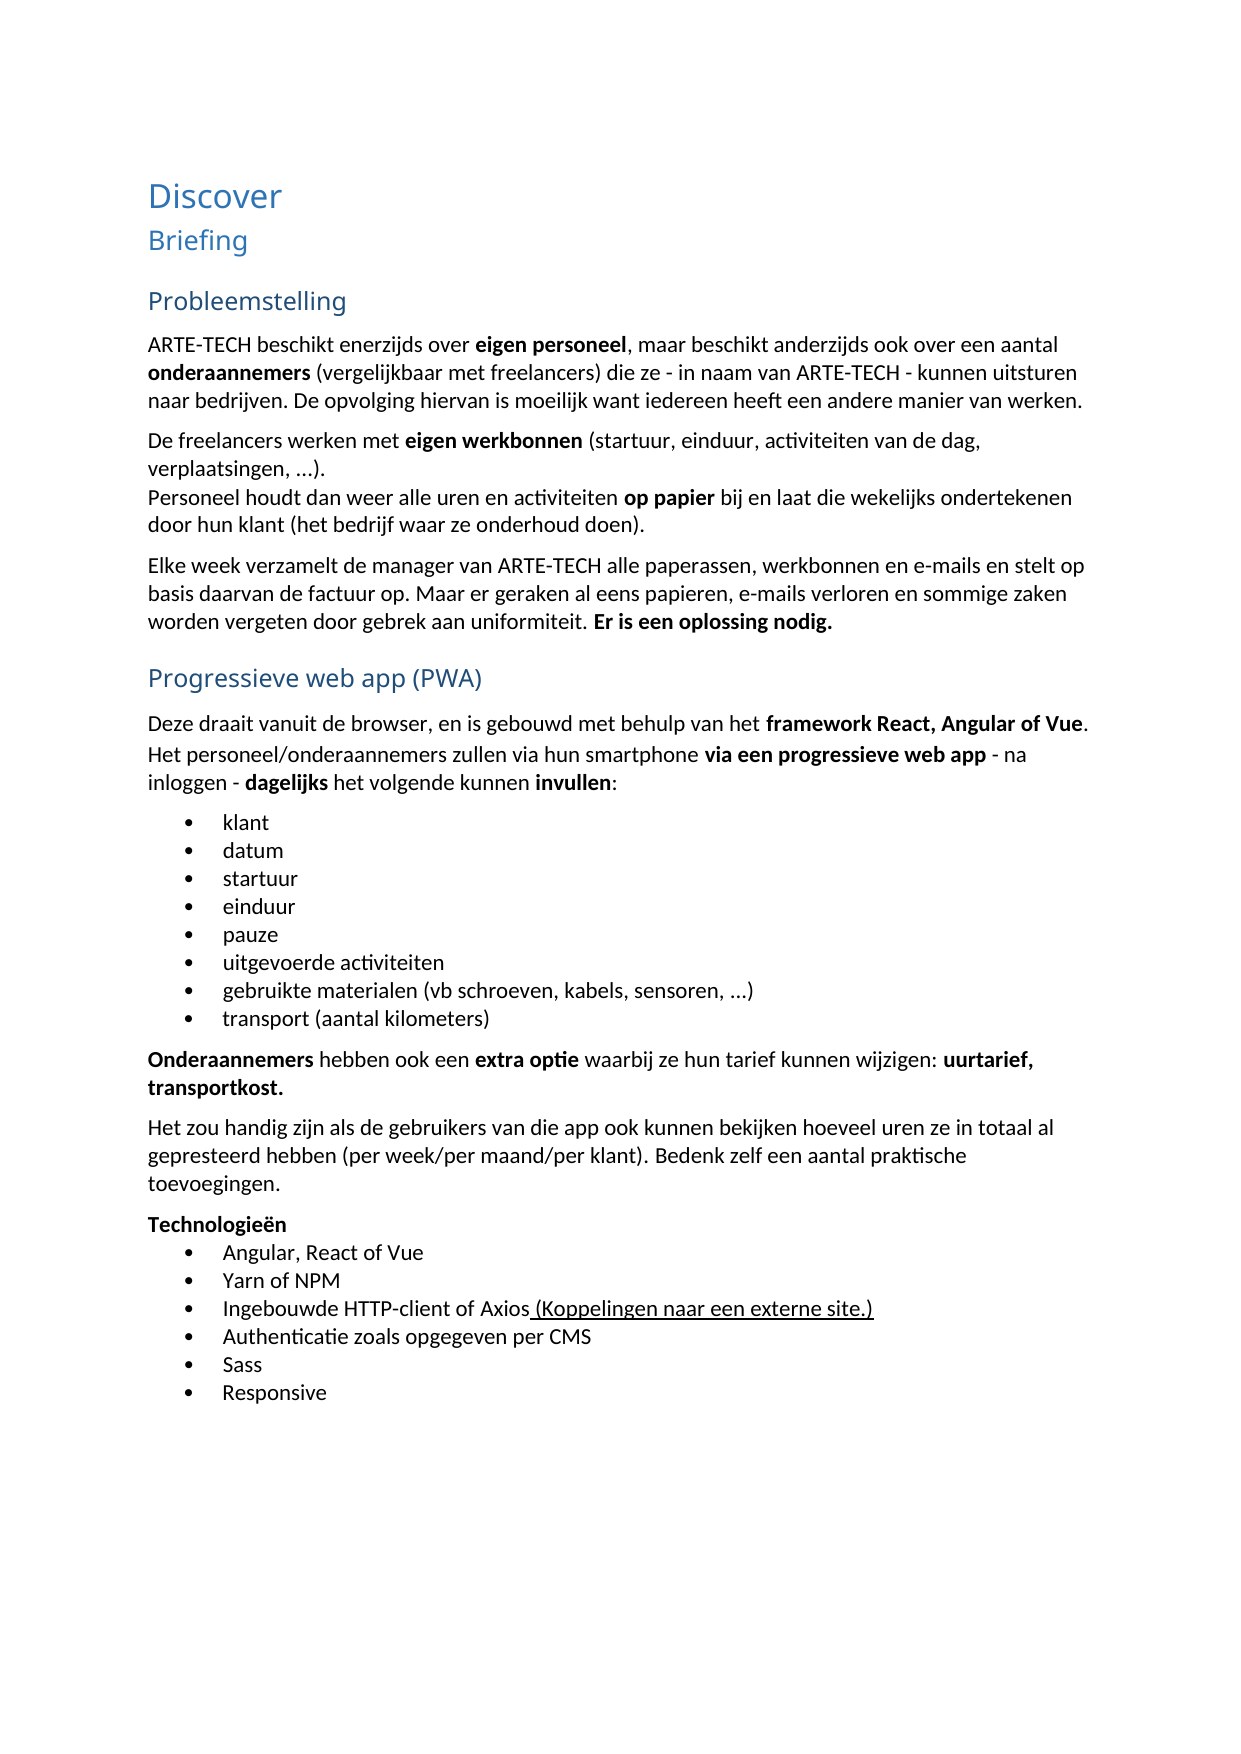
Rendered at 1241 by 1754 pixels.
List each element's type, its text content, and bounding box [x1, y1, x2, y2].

list Responsive [185, 1378, 1093, 1406]
subtitle Briefing [148, 222, 1093, 258]
text Deze draait vanuit de browser, en is gebouwd met behulp van het framework React, Angular of Vue. [148, 709, 1093, 737]
list uitgevoerde activiteiten [185, 948, 1093, 976]
list einduur [185, 892, 1093, 920]
list Angular, React of Vue [185, 1238, 1093, 1266]
text Onderaannemers hebben ook een extra optie waarbij ze hun tarief kunnen wijzigen: uurtarief, transportkost. [148, 1045, 1093, 1101]
subtitle Technologieën [148, 1210, 1093, 1238]
list datum [185, 836, 1093, 864]
list Sass [185, 1350, 1093, 1378]
text Het personeel/onderaannemers zullen via hun smartphone via een progressieve web app - na inloggen - dagelijks het volgende kunnen invullen: [148, 740, 1093, 796]
text De freelancers werken met eigen werkbonnen (startuur, einduur, activiteiten van de dag, verplaatsingen, ...). Personeel houdt dan weer alle uren en activiteiten op papier bij en laat die wekelijks ondertekenen door hun klant (het bedrijf waar ze onderhoud doen). [148, 427, 1093, 539]
list Authenticatie zoals opgegeven per CMS [185, 1322, 1093, 1350]
list startuur [185, 864, 1093, 892]
subtitle Probleemstelling [148, 283, 1093, 317]
list Ingebouwde HTTP-client of Axios (Koppelingen naar een externe site.) [185, 1294, 1093, 1322]
text ARTE-TECH beschikt enerzijds over eigen personeel, maar beschikt anderzijds ook over een aantal onderaannemers (vergelijkbaar met freelancers) die ze - in naam van ARTE-TECH - kunnen uitsturen naar bedrijven. De opvolging hiervan is moeilijk want iedereen heeft een andere manier van werken. [148, 330, 1093, 414]
list pauze [185, 920, 1093, 948]
list Yarn of NPM [185, 1266, 1093, 1294]
list transport (aantal kilometers) [185, 1004, 1093, 1032]
list klant [185, 808, 1093, 836]
text Elke week verzamelt de manager van ARTE-TECH alle paperassen, werkbonnen en e-mails en stelt op basis daarvan de factuur op. Maar er geraken al eens papieren, e-mails verloren en sommige zaken worden vergeten door gebrek aan uniformiteit. Er is een oplossing nodig. [148, 551, 1093, 635]
subtitle Progressieve web app (PWA) [148, 660, 1093, 694]
text Het zou handig zijn als de gebruikers van die app ook kunnen bekijken hoeveel uren ze in totaal al gepresteerd hebben (per week/per maand/per klant). Bedenk zelf een aantal praktische toevoegingen. [148, 1113, 1093, 1197]
subtitle Discover [148, 173, 1093, 218]
list gebruikte materialen (vb schroeven, kabels, sensoren, ...) [185, 976, 1093, 1004]
